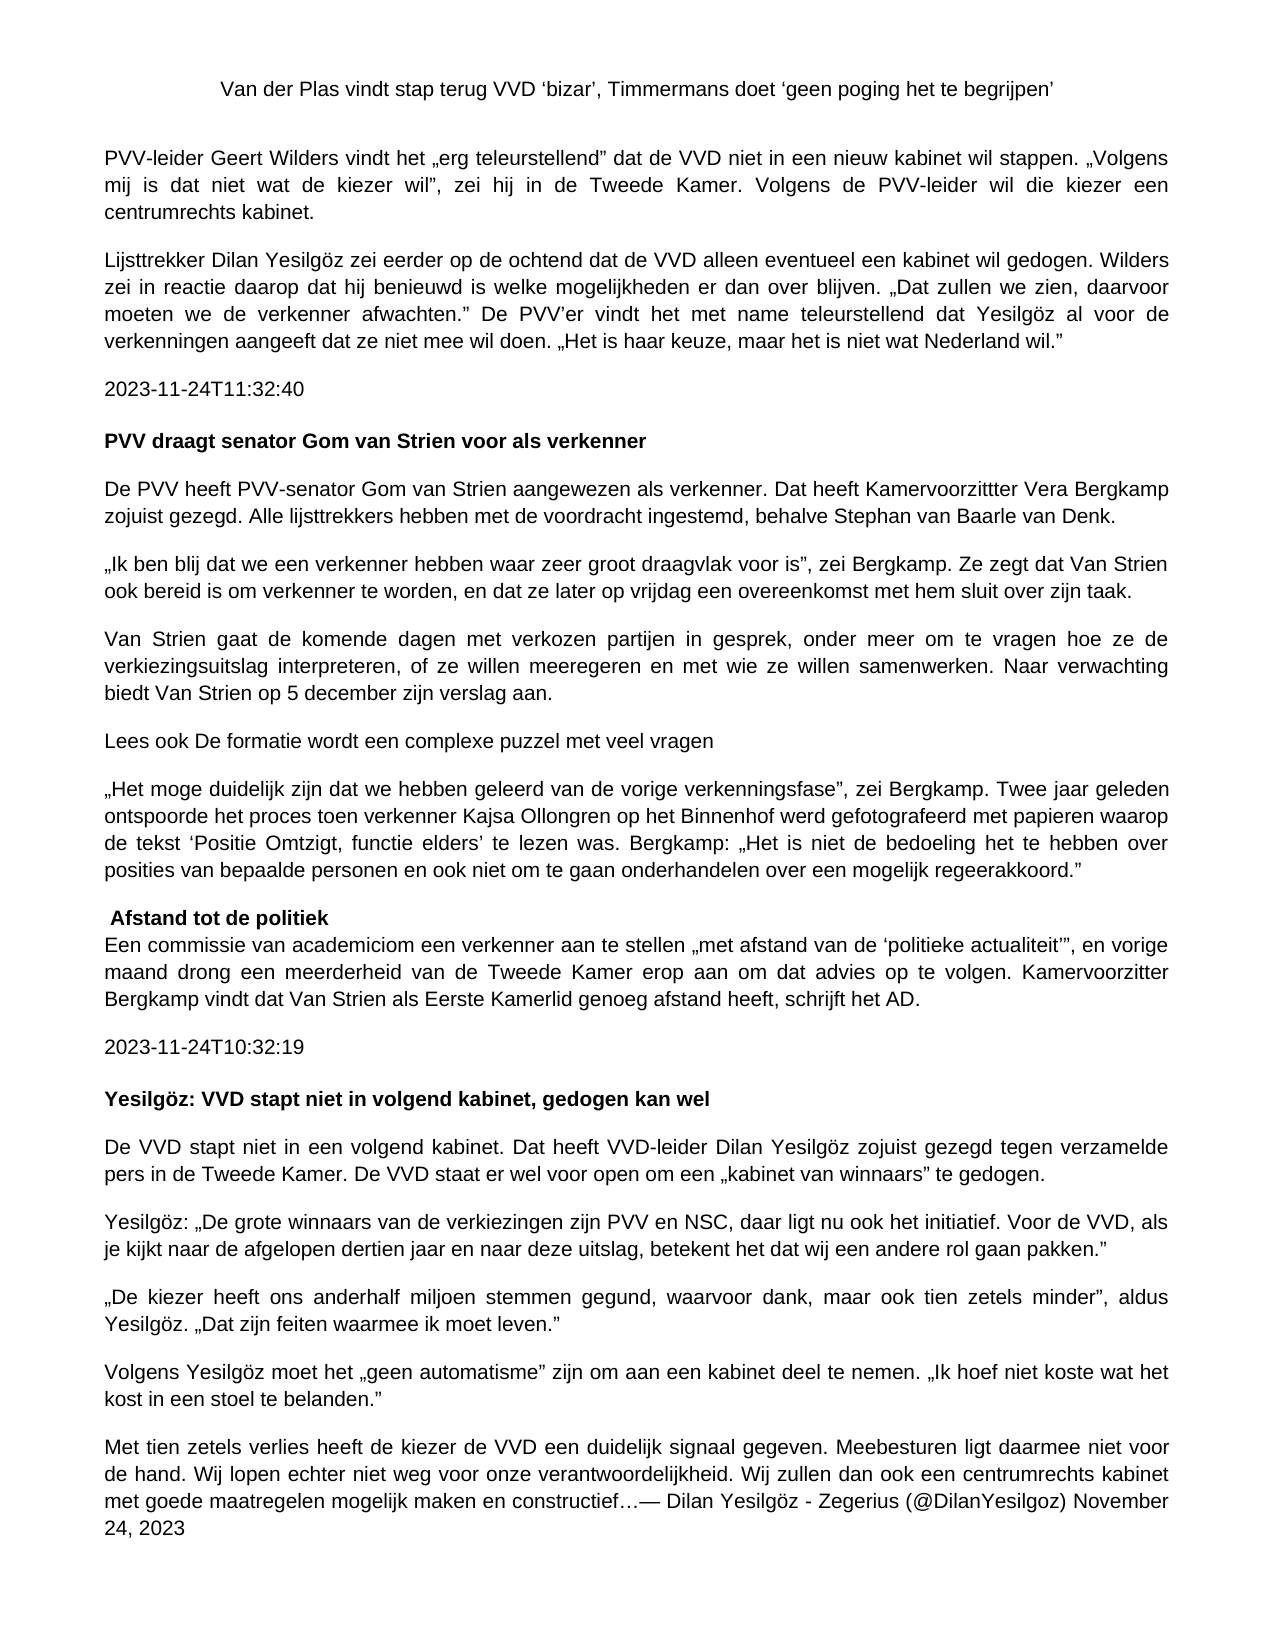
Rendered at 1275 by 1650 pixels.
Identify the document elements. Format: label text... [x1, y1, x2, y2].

text 2023-11-24T11:32:40 [104, 373, 1171, 401]
text Lees ook De formatie wordt een complexe puzzel met veel vragen [104, 726, 1171, 753]
text Yesilgöz: VVD stapt niet in volgend kabinet, gedogen kan wel [104, 1084, 1171, 1111]
text 2023-11-24T10:32:19 [104, 1032, 1171, 1059]
text Yesilgöz: „De grote winnaars van de verkiezingen zijn PVV en NSC, daar ligt nu ook het initiatief. Voor de VVD, als je kijkt naar de afgelopen dertien jaar en naar deze uitslag, betekent het dat wij een andere rol gaan pakken.” [104, 1207, 1171, 1261]
text Met tien zetels verlies heeft de kiezer de VVD een duidelijk signaal gegeven. Meebesturen ligt daarmee niet voor de hand. Wij lopen echter niet weg voor onze verantwoordelijkheid. Wij zullen dan ook een centrumrechts kabinet met goede maatregelen mogelijk maken en constructief…— Dilan Yesilgöz - Zegerius (@DilanYesilgoz) November 24, 2023 [104, 1432, 1171, 1540]
text Volgens Yesilgöz moet het „geen automatisme” zijn om aan een kabinet deel te nemen. „Ik hoef niet koste wat het kost in een stoel te belanden.” [104, 1357, 1171, 1411]
text Lijsttrekker Dilan Yesilgöz zei eerder op de ochtend dat de VVD alleen eventueel een kabinet wil gedogen. Wilders zei in reactie daarop dat hij benieuwd is welke mogelijkheden er dan over blijven. „Dat zullen we zien, daarvoor moeten we de verkenner afwachten.” De PVV’er vindt het met name teleurstellend dat Yesilgöz al voor de verkenningen aangeeft dat ze niet mee wil doen. „Het is haar keuze, maar het is niet wat Nederland wil.” [104, 244, 1171, 353]
text De PVV heeft PVV-senator Gom van Strien aangewezen als verkenner. Dat heeft Kamervoorzittter Vera Bergkamp zojuist gezegd. Alle lijsttrekkers hebben met de voordracht ingestemd, behalve Stephan van Baarle van Denk. [104, 473, 1171, 528]
text Afstand tot de politiek [104, 903, 1171, 930]
text „De kiezer heeft ons anderhalf miljoen stemmen gegund, waarvoor dank, maar ook tien zetels minder”, aldus Yesilgöz. „Dat zijn feiten waarmee ik moet leven.” [104, 1282, 1171, 1336]
text „Het moge duidelijk zijn dat we hebben geleerd van de vorige verkenningsfase”, zei Bergkamp. Twee jaar geleden ontspoorde het proces toen verkenner Kajsa Ollongren op het Binnenhof werd gefotografeerd met papieren waarop de tekst ‘Positie Omtzigt, functie elders’ te lezen was. Bergkamp: „Het is niet de bedoeling het te hebben over posities van bepaalde personen en ook niet om te gaan onderhandelen over een mogelijk regeerakkoord.” [104, 773, 1171, 882]
text „Ik ben blij dat we een verkenner hebben waar zeer groot draagvlak voor is”, zei Bergkamp. Ze zegt dat Van Strien ook bereid is om verkenner te worden, en dat ze later op vrijdag een overeenkomst met hem sluit over zijn taak. [104, 548, 1171, 603]
text De VVD stapt niet in een volgend kabinet. Dat heeft VVD-leider Dilan Yesilgöz zojuist gezegd tegen verzamelde pers in de Tweede Kamer. De VVD staat er wel voor open om een „kabinet van winnaars” te gedogen. [104, 1132, 1171, 1186]
text Een commissie van academiciom een verkenner aan te stellen „met afstand van de ‘politieke actualiteit’”, en vorige maand drong een meerderheid van de Tweede Kamer erop aan om dat advies op te volgen. Kamervoorzitter Bergkamp vindt dat Van Strien als Eerste Kamerlid genoeg afstand heeft, schrijft het AD. [104, 930, 1171, 1011]
text Van Strien gaat de komende dagen met verkozen partijen in gesprek, onder meer om te vragen hoe ze de verkiezingsuitslag interpreteren, of ze willen meeregeren en met wie ze willen samenwerken. Naar verwachting biedt Van Strien op 5 december zijn verslag aan. [104, 623, 1171, 705]
text PVV-leider Geert Wilders vindt het „erg teleurstellend” dat de VVD niet in een nieuw kabinet wil stappen. „Volgens mij is dat niet wat de kiezer wil”, zei hij in de Tweede Kamer. Volgens de PVV-leider wil die kiezer een centrumrechts kabinet. [104, 142, 1171, 223]
text PVV draagt senator Gom van Strien voor als verkenner [104, 426, 1171, 453]
